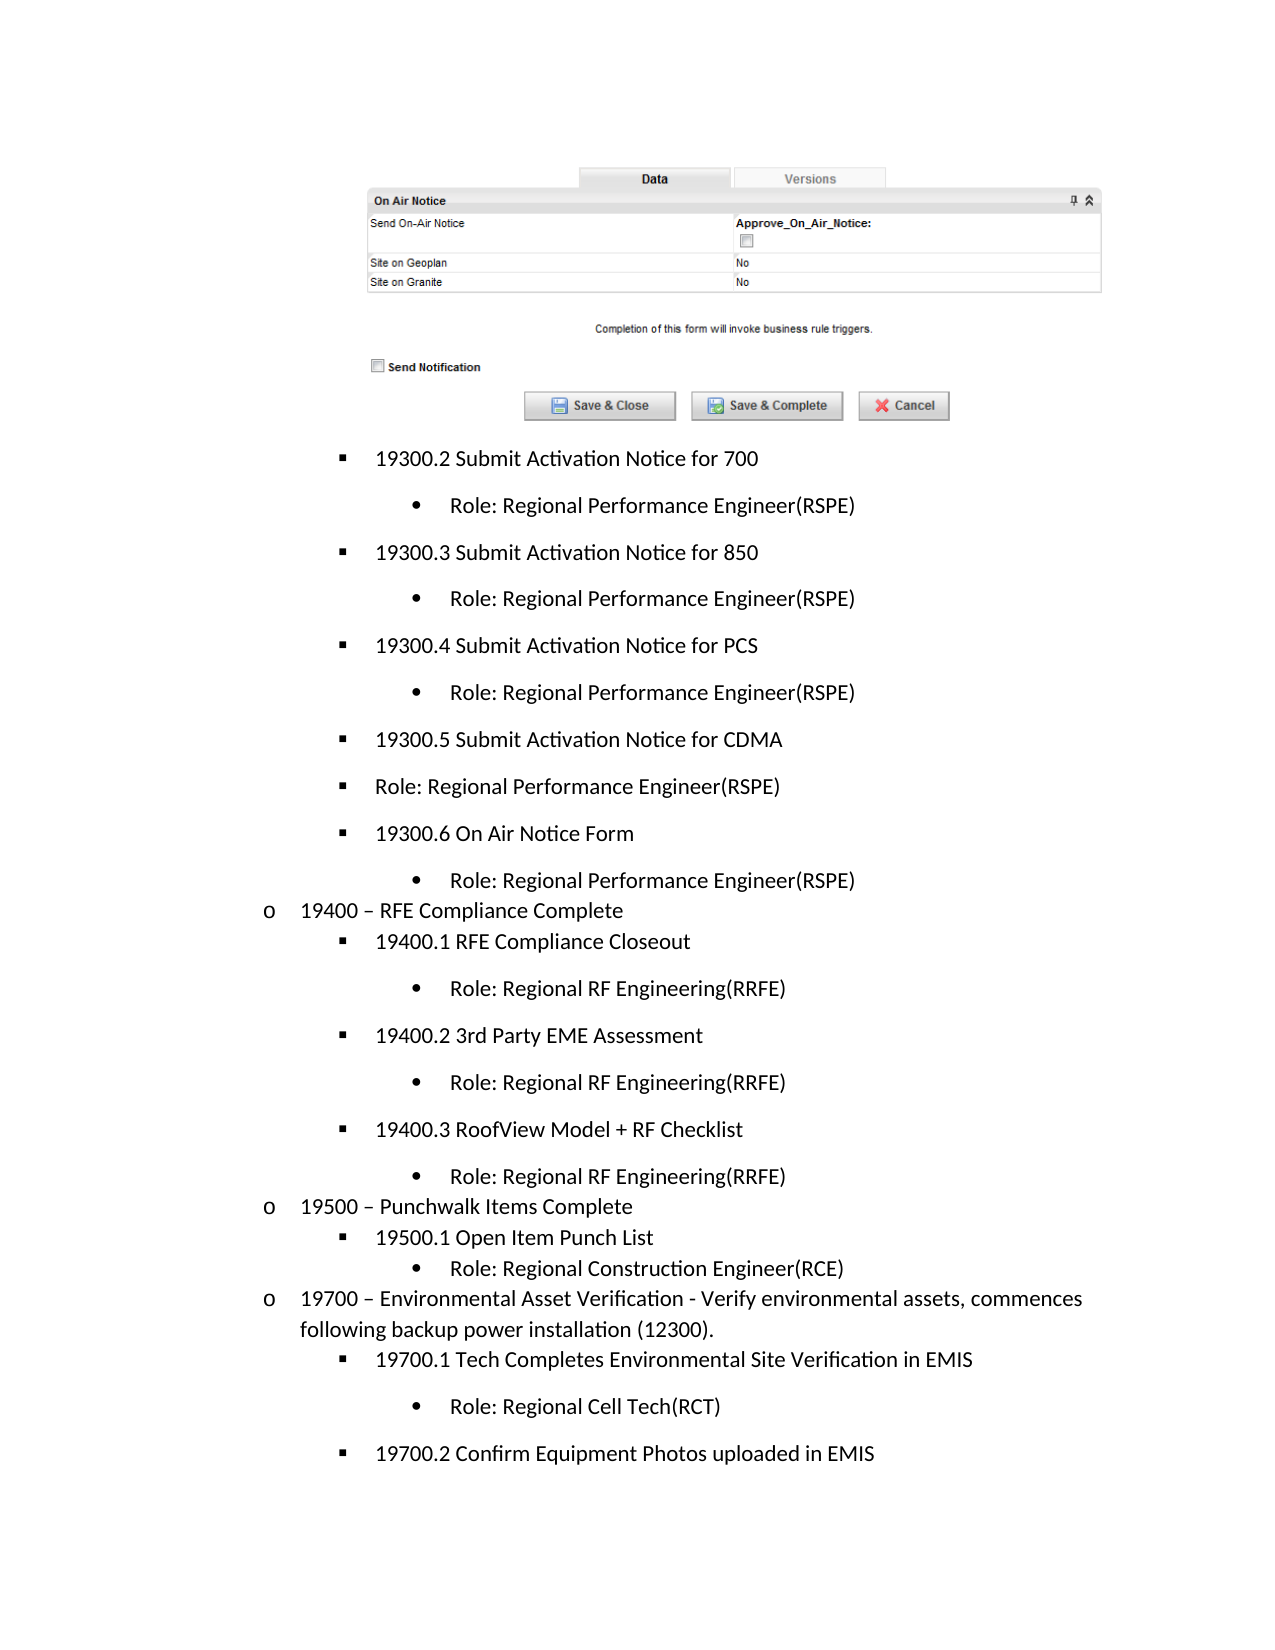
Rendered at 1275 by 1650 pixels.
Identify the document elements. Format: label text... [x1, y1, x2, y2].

list Role: Regional RF Engineering(RRFE) [412, 974, 1125, 1002]
list 19700 – Environmental Asset Verification - Verify environmental assets, commences following backup power installation (12300). [262, 1284, 1125, 1343]
list Role: Regional RF Engineering(RRFE) [412, 1068, 1125, 1096]
list 19400 – RFE Compliance Complete [262, 896, 1125, 925]
list 19700.1 Tech Completes Environmental Site Verification in EMIS [337, 1345, 1125, 1373]
list Role: Regional Cell Tech(RCT) [412, 1392, 1125, 1420]
picture [356, 150, 1107, 425]
list 19700.2 Confirm Equipment Photos uploaded in EMIS [337, 1439, 1125, 1467]
list Role: Regional Performance Engineer(RSPE) [412, 491, 1125, 519]
list Role: Regional Construction Engineer(RCE) [412, 1254, 1125, 1282]
list 19300.2 Submit Activation Notice for 700 [337, 444, 1125, 472]
list 19500 – Punchwalk Items Complete [262, 1192, 1125, 1221]
list Role: Regional RF Engineering(RRFE) [412, 1162, 1125, 1190]
list Role: Regional Performance Engineer(RSPE) [412, 678, 1125, 706]
list 19400.2 3rd Party EME Assessment [337, 1021, 1125, 1049]
list 19300.3 Submit Activation Notice for 850 [337, 538, 1125, 566]
list Role: Regional Performance Engineer(RSPE) [412, 866, 1125, 894]
list 19400.3 RoofView Model + RF Checklist [337, 1115, 1125, 1143]
list 19500.1 Open Item Punch List [337, 1223, 1125, 1251]
list Role: Regional Performance Engineer(RSPE) [412, 584, 1125, 612]
list 19400.1 RFE Compliance Closeout [337, 927, 1125, 955]
list Role: Regional Performance Engineer(RSPE) [337, 772, 1125, 800]
list 19300.4 Submit Activation Notice for PCS [337, 631, 1125, 659]
list 19300.6 On Air Notice Form [337, 819, 1125, 847]
list 19300.5 Submit Activation Notice for CDMA [337, 725, 1125, 753]
